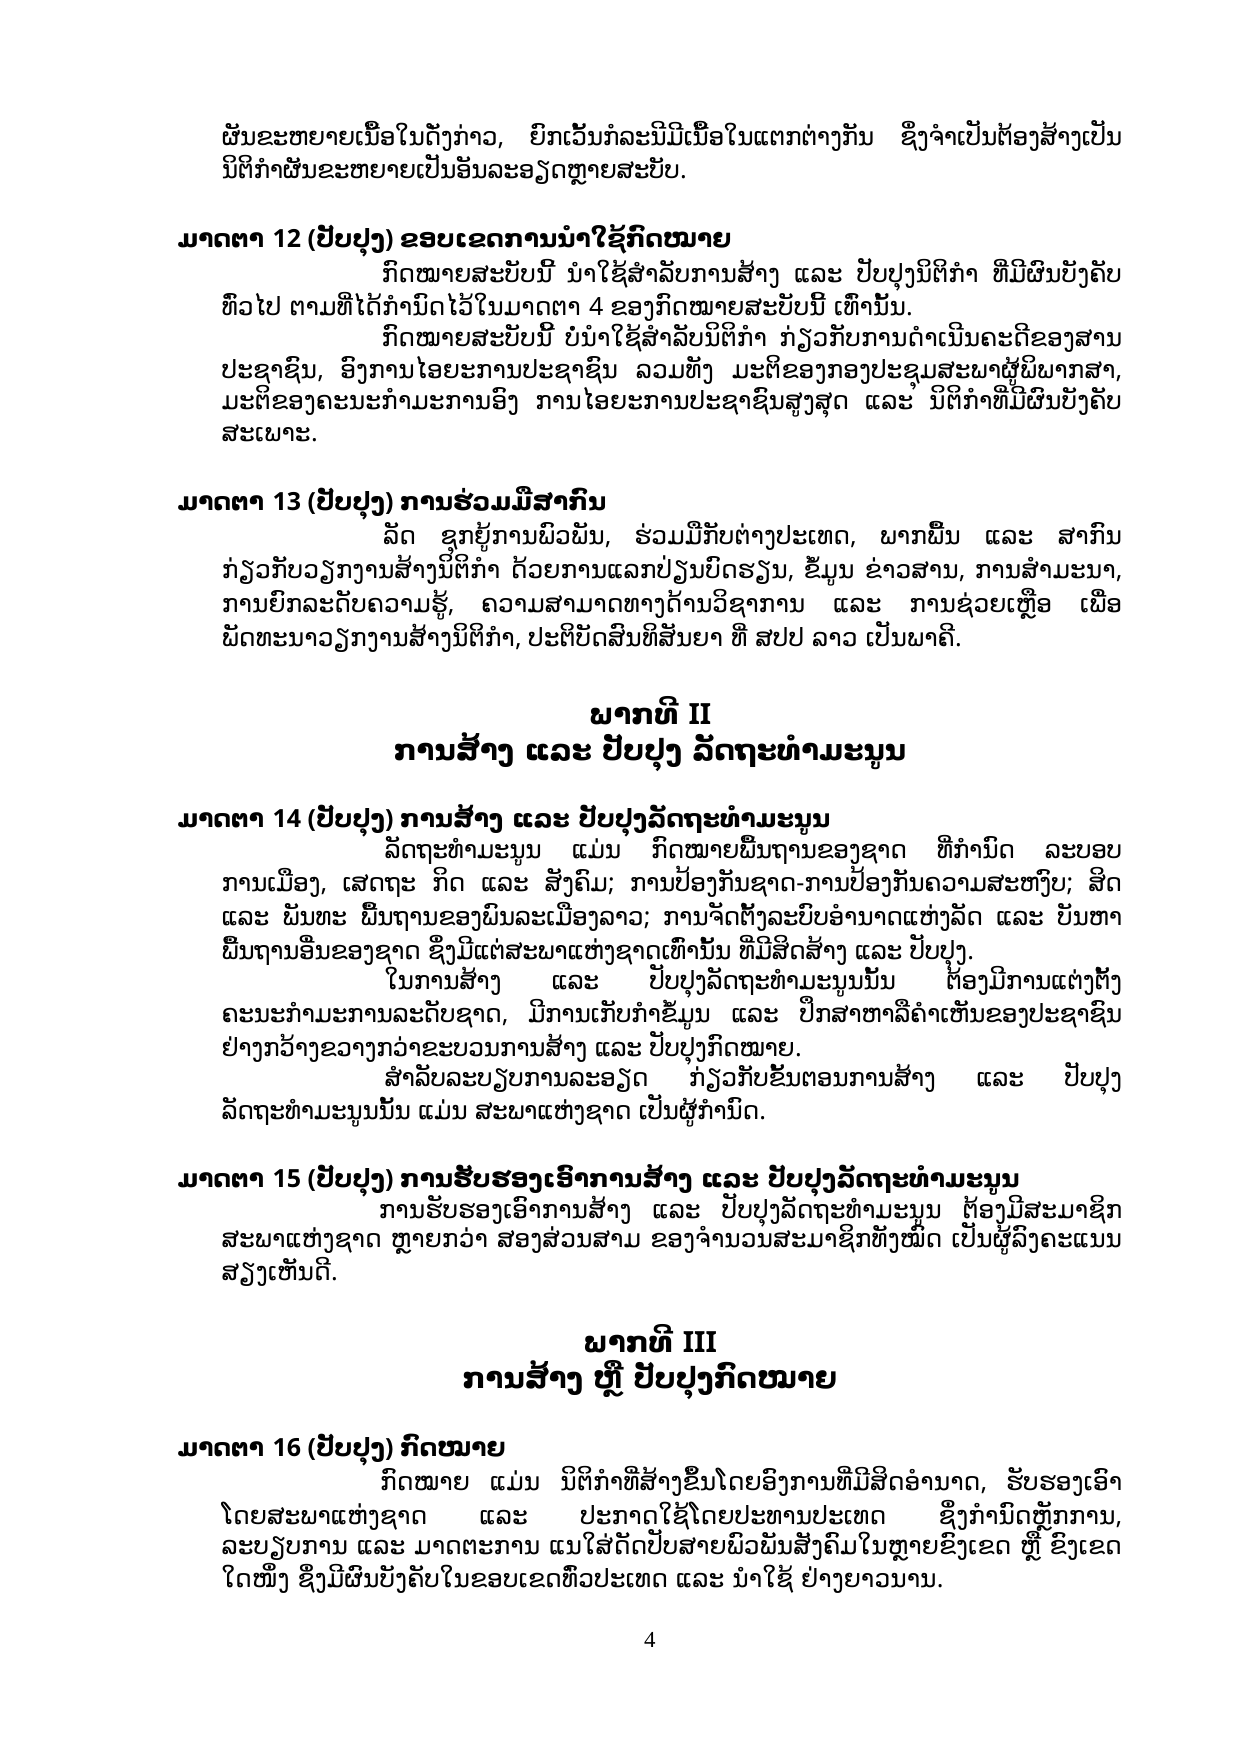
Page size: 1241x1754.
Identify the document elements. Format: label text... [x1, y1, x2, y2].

text ກົດໝາຍສະບັບນີ້ ບໍ່ນຳໃຊ້ສຳລັບນິຕິກໍາ ກ່ຽວກັບການດຳເນີນຄະດີຂອງສານປະຊາຊົນ, ອົງການໄອຍະການປະຊາຊົນ ລວມທັງ ມະຕິຂອງກອງປະຊຸມສະພາຜູ້ພິພາກສາ, ມະຕິຂອງຄະນະກໍາມະການອົງ ການໄອຍະການປະຊາຊົນສູງສຸດ ແລະ ນິຕິກໍາທີ່ມີຜົນບັງຄັບສະເພາະ. [221, 323, 1122, 449]
text ມາດຕາ 16 (ປັບປຸງ) ກົດໝາຍ [177, 1429, 1122, 1463]
text ການຮັບຮອງເອົາການສ້າງ ແລະ ປັບປຸງລັດຖະທຳມະນູນ ຕ້ອງມີສະມາຊິກສະພາແຫ່ງຊາດ ຫຼາຍກວ່າ ສອງສ່ວນສາມ ຂອງຈຳນວນສະມາຊິກທັງໝົດ ເປັນຜູ້ລົງຄະແນນສຽງເຫັນດີ. [221, 1195, 1122, 1287]
text ມາດຕາ 14 (ປັບປຸງ) ການສ້າງ ແລະ ປັບປຸງລັດຖະທຳມະນູນ [177, 801, 1122, 835]
text ມາດຕາ 12 (ປັບປຸງ) ຂອບເຂດການນຳໃຊ້ກົດໝາຍ [177, 220, 1122, 254]
text ສຳລັບລະບຽບການລະອຽດ ກ່ຽວກັບຂັ້ນຕອນການສ້າງ ແລະ ປັບປຸງລັດຖະທຳມະນູນນັ້ນ ແມ່ນ ສະພາແຫ່ງຊາດ ເປັນຜູ້ກໍານົດ. [221, 1064, 1122, 1127]
text ໃນການສ້າງ ແລະ ປັບປຸງລັດຖະທຳມະນູນນັ້ນ ຕ້ອງມີການແຕ່ງຕັ້ງຄະນະກໍາມະການລະດັບຊາດ, ມີການເກັບກໍາຂໍ້ມູນ ແລະ ປຶກສາຫາລືຄຳເຫັນຂອງປະຊາຊົນ ຢ່າງກວ້າງຂວາງກວ່າຂະບວນການສ້າງ ແລະ ປັບປຸງກົດໝາຍ. [221, 966, 1122, 1064]
text ລັດ ຊຸກຍູ້ການພົວພັນ, ຮ່ວມມືກັບຕ່າງປະເທດ, ພາກພື້ນ ແລະ ສາກົນ ກ່ຽວກັບວຽກງານສ້າງນິຕິກໍາ ດ້ວຍການແລກປ່ຽນບົດຮຽນ, ຂໍ້ມູນ ຂ່າວສານ, ການສຳມະນາ, ການຍົກລະດັບຄວາມຮູ້, ຄວາມສາມາດທາງດ້ານວິຊາການ ແລະ ການຊ່ວຍເຫຼືອ ເພື່ອພັດທະນາວຽກງານສ້າງນິຕິກໍາ, ປະຕິບັດສົນທິສັນຍາ ທີ່ ສປປ ລາວ ເປັນພາຄີ. [222, 517, 1122, 653]
text ມາດຕາ 13 (ປັບປຸງ) ການຮ່ວມມືສາກົນ [177, 483, 1122, 517]
text ກົດໝາຍສະບັບນີ້ ນຳໃຊ້ສຳລັບການສ້າງ ແລະ ປັບປຸງນິຕິກໍາ ທີ່ມີຜົນບັງຄັບທົ່ວໄປ ຕາມທີ່ໄດ້ກໍານົດໄວ້ໃນມາດຕາ 4 ຂອງກົດໝາຍສະບັບນີ້ ເທົ່ານັ້ນ. [221, 259, 1122, 323]
text ລັດຖະທຳມະນູນ ແມ່ນ ກົດໝາຍພື້ນຖານຂອງຊາດ ທີ່ກຳນົດ ລະບອບການເມືອງ, ເສດຖະ ກິດ ແລະ ສັງຄົມ; ການປ້ອງກັນຊາດ-ການປ້ອງກັນຄວາມສະຫງົບ; ສິດ ແລະ ພັນທະ ພື້ນຖານຂອງພົນລະເມືອງລາວ; ການຈັດຕັ້ງລະບົບອຳນາດແຫ່ງລັດ ແລະ ບັນຫາພື້ນຖານອື່ນຂອງຊາດ ຊຶ່ງມີແຕ່ສະພາແຫ່ງຊາດເທົ່ານັ້ນ ທີ່ມີສິດສ້າງ ແລະ ປັບປຸງ. [221, 835, 1122, 966]
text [222, 118, 1122, 186]
text ມາດຕາ 15 (ປັບປຸງ) ການຮັບຮອງເອົາການສ້າງ ແລະ ປັບປຸງລັດຖະທຳມະນູນ [177, 1161, 1122, 1195]
text ການສ້າງ ແລະ ປັບປຸງ ລັດຖະທຳມະນູນ [177, 733, 1122, 767]
text ພາກທີ III [177, 1321, 1122, 1361]
text ກົດໝາຍ ແມ່ນ ນິຕິກໍາທີ່ສ້າງຂຶ້ນໂດຍອົງການທີ່ມີສິດອຳນາດ, ຮັບຮອງເອົາໂດຍສະພາແຫ່ງຊາດ ແລະ ປະກາດໃຊ້ໂດຍປະທານປະເທດ ຊຶ່ງກໍານົດຫຼັກການ, ລະບຽບການ ແລະ ມາດຕະການ ແນໃສ່ດັດປັບສາຍພົວພັນສັງຄົມໃນຫຼາຍຂົງເຂດ ຫຼື ຂົງເຂດໃດໜຶ່ງ ຊຶ່ງມີຜົນບັງຄັບໃນຂອບເຂດທົ່ວປະເທດ ແລະ ນຳໃຊ້ ຢ່າງຍາວນານ. [221, 1463, 1122, 1594]
text ພາກທີ II [177, 693, 1122, 733]
text ການສ້າງ ຫຼື ປັບປຸງກົດໝາຍ [177, 1361, 1122, 1395]
